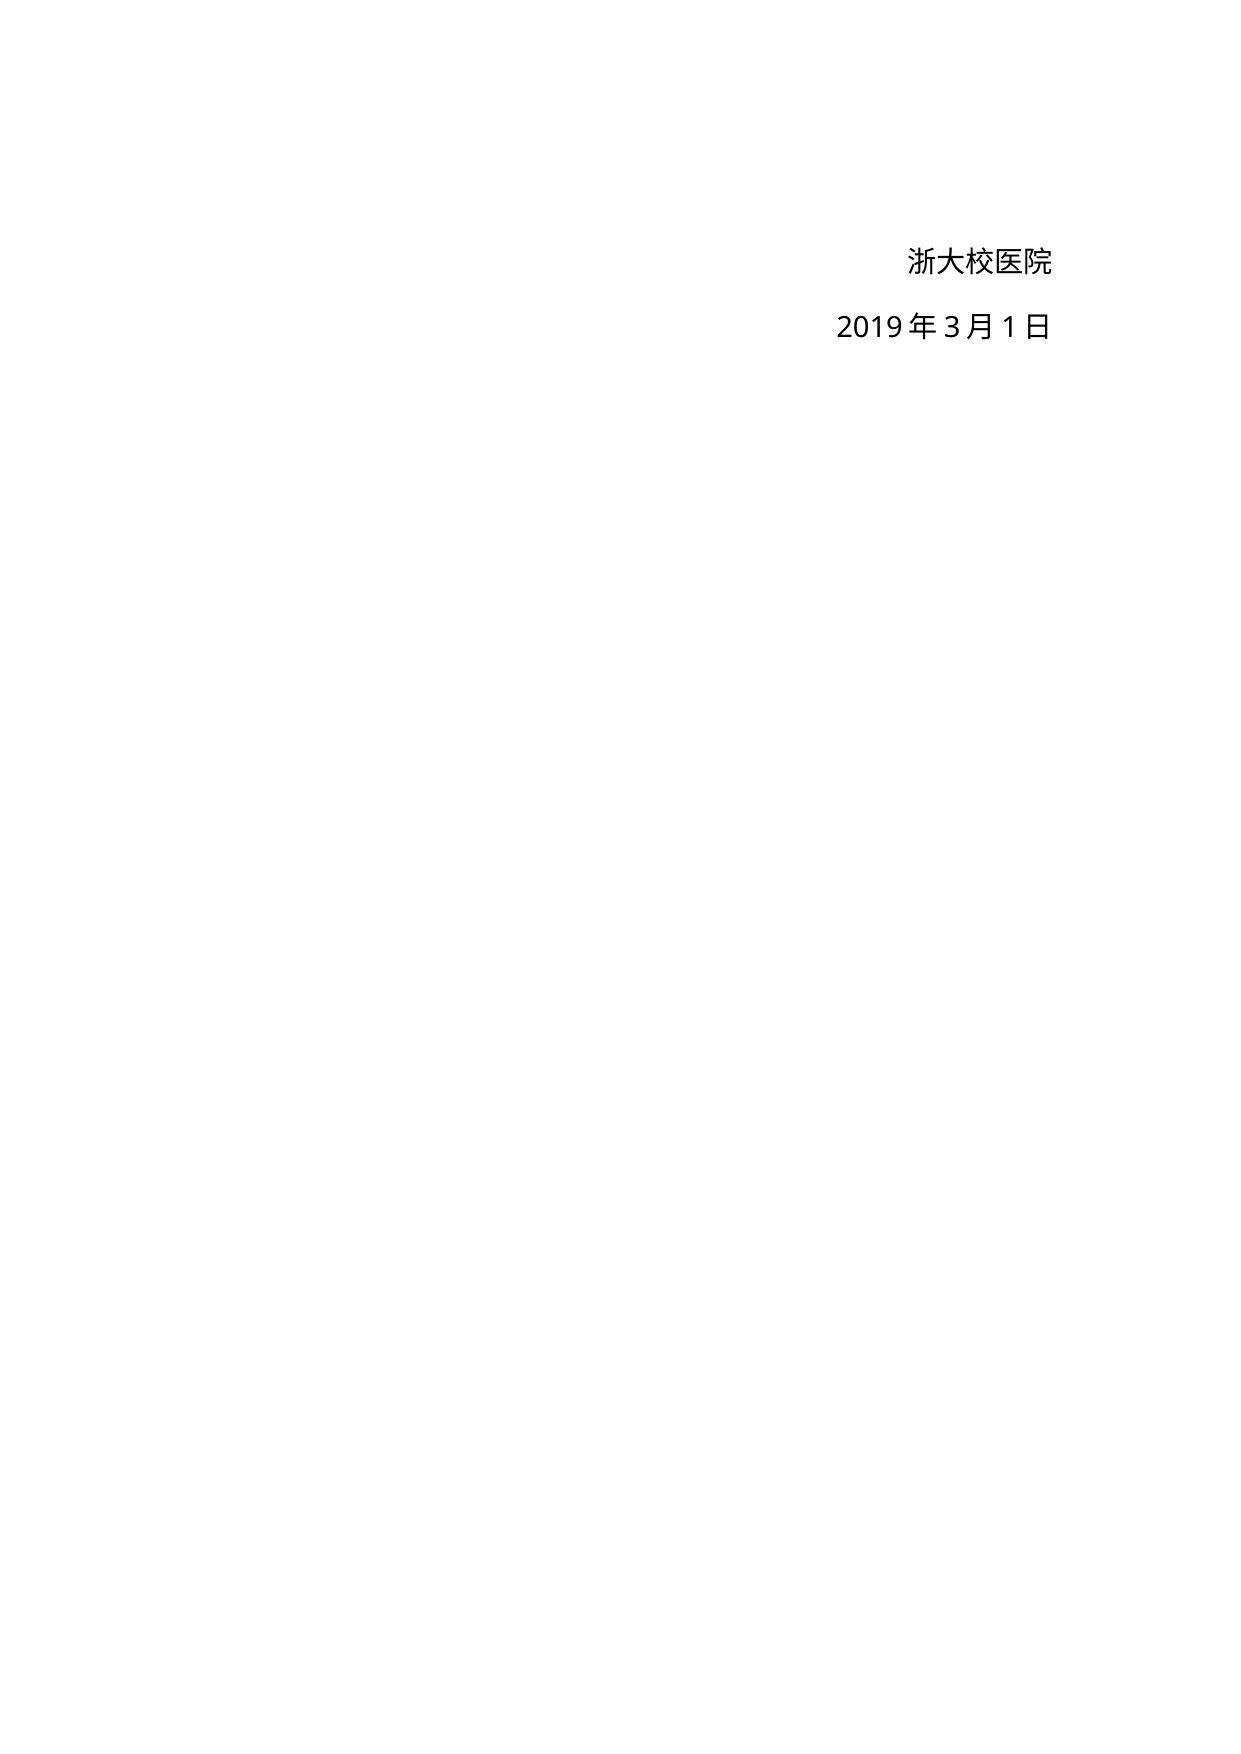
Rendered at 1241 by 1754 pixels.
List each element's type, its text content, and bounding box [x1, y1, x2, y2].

text 浙大校医院 [187, 227, 1053, 292]
text 2019年3月1日 [187, 292, 1053, 357]
